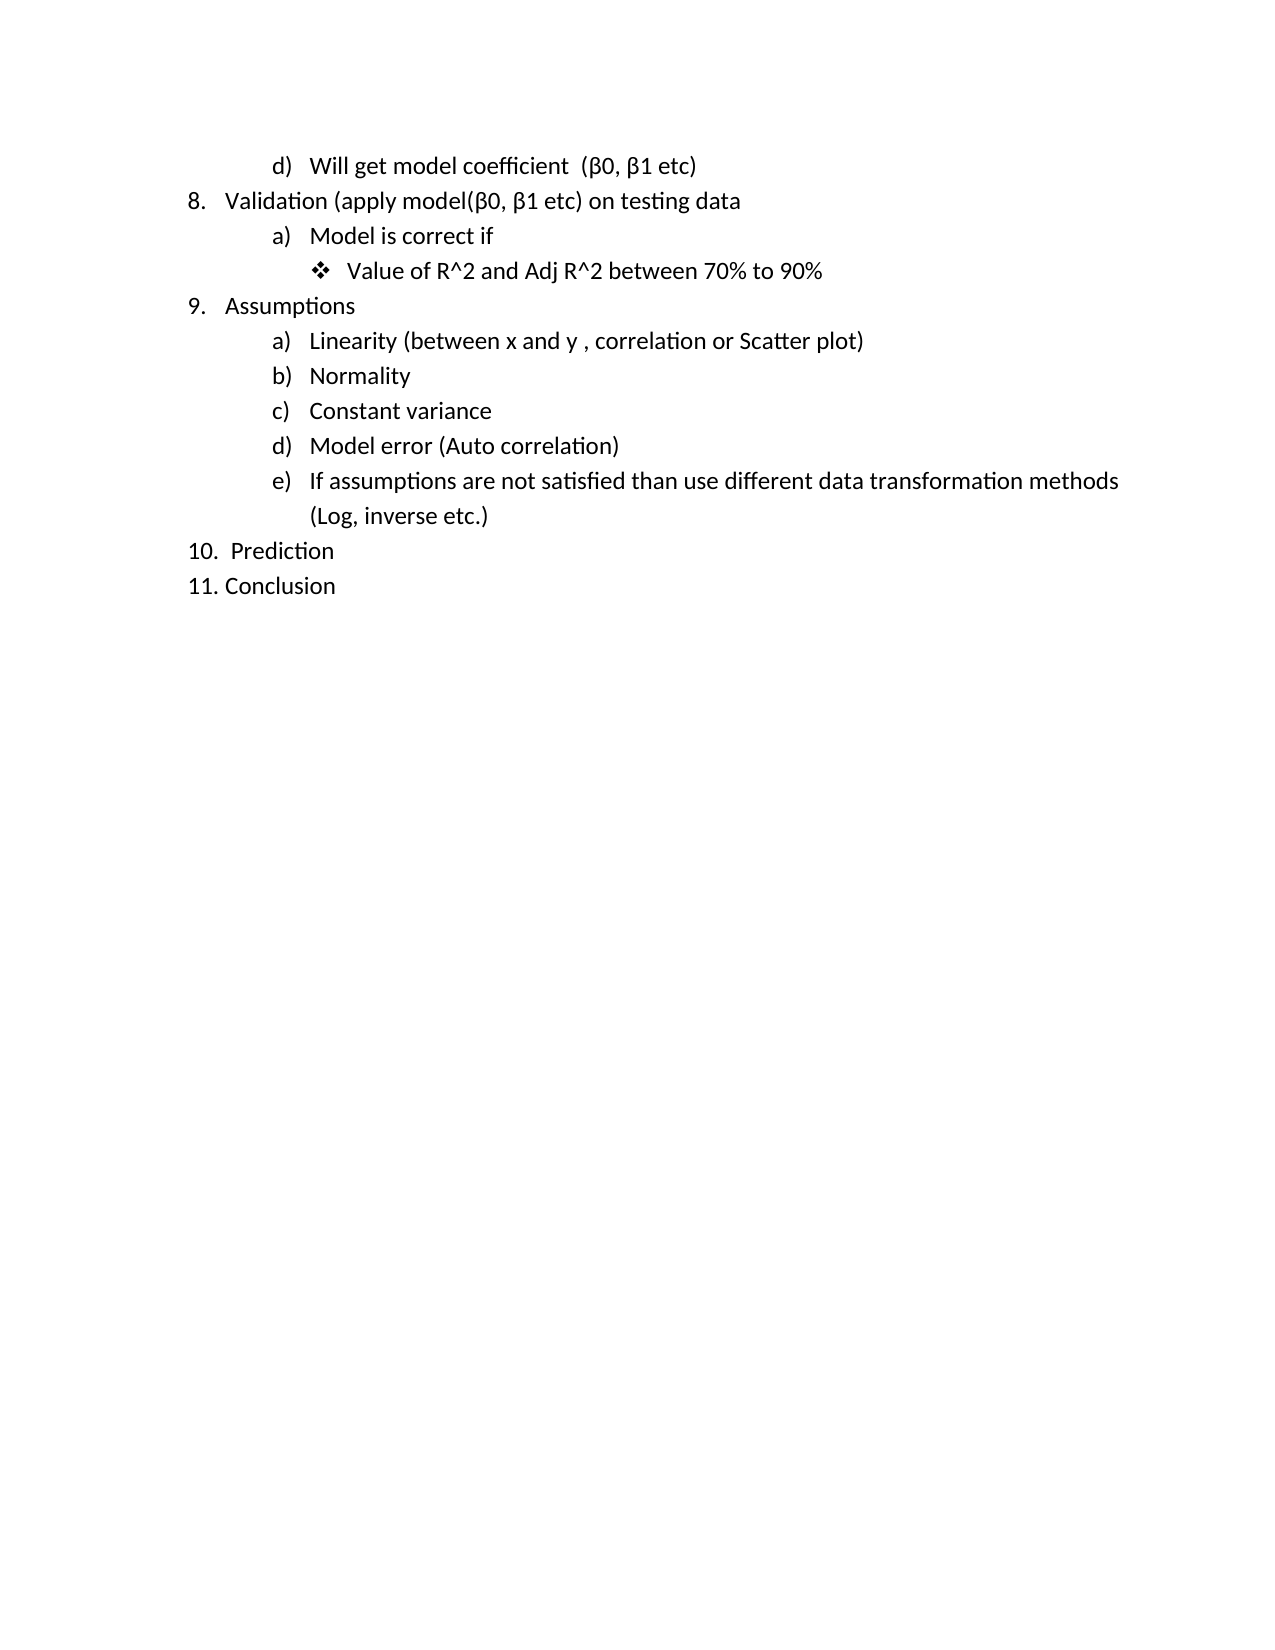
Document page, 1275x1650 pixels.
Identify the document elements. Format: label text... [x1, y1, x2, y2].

list Model is correct if [272, 220, 1125, 251]
list Model error (Auto correlation) [272, 430, 1125, 461]
list Validation (apply model(β0, β1 etc) on testing data [187, 185, 1125, 216]
list Conclusion [187, 570, 1125, 601]
list Prediction [187, 535, 1125, 566]
list Normality [272, 360, 1125, 391]
list Value of R^2 and Adj R^2 between 70% to 90% [309, 255, 1125, 286]
list If assumptions are not satisfied than use different data transformation methods (Log, inverse etc.) [272, 465, 1125, 531]
list Linearity (between x and y , correlation or Scatter plot) [272, 325, 1125, 356]
list Constant variance [272, 395, 1125, 426]
list Will get model coefficient (β0, β1 etc) [272, 150, 1125, 181]
list Assumptions [187, 290, 1125, 321]
